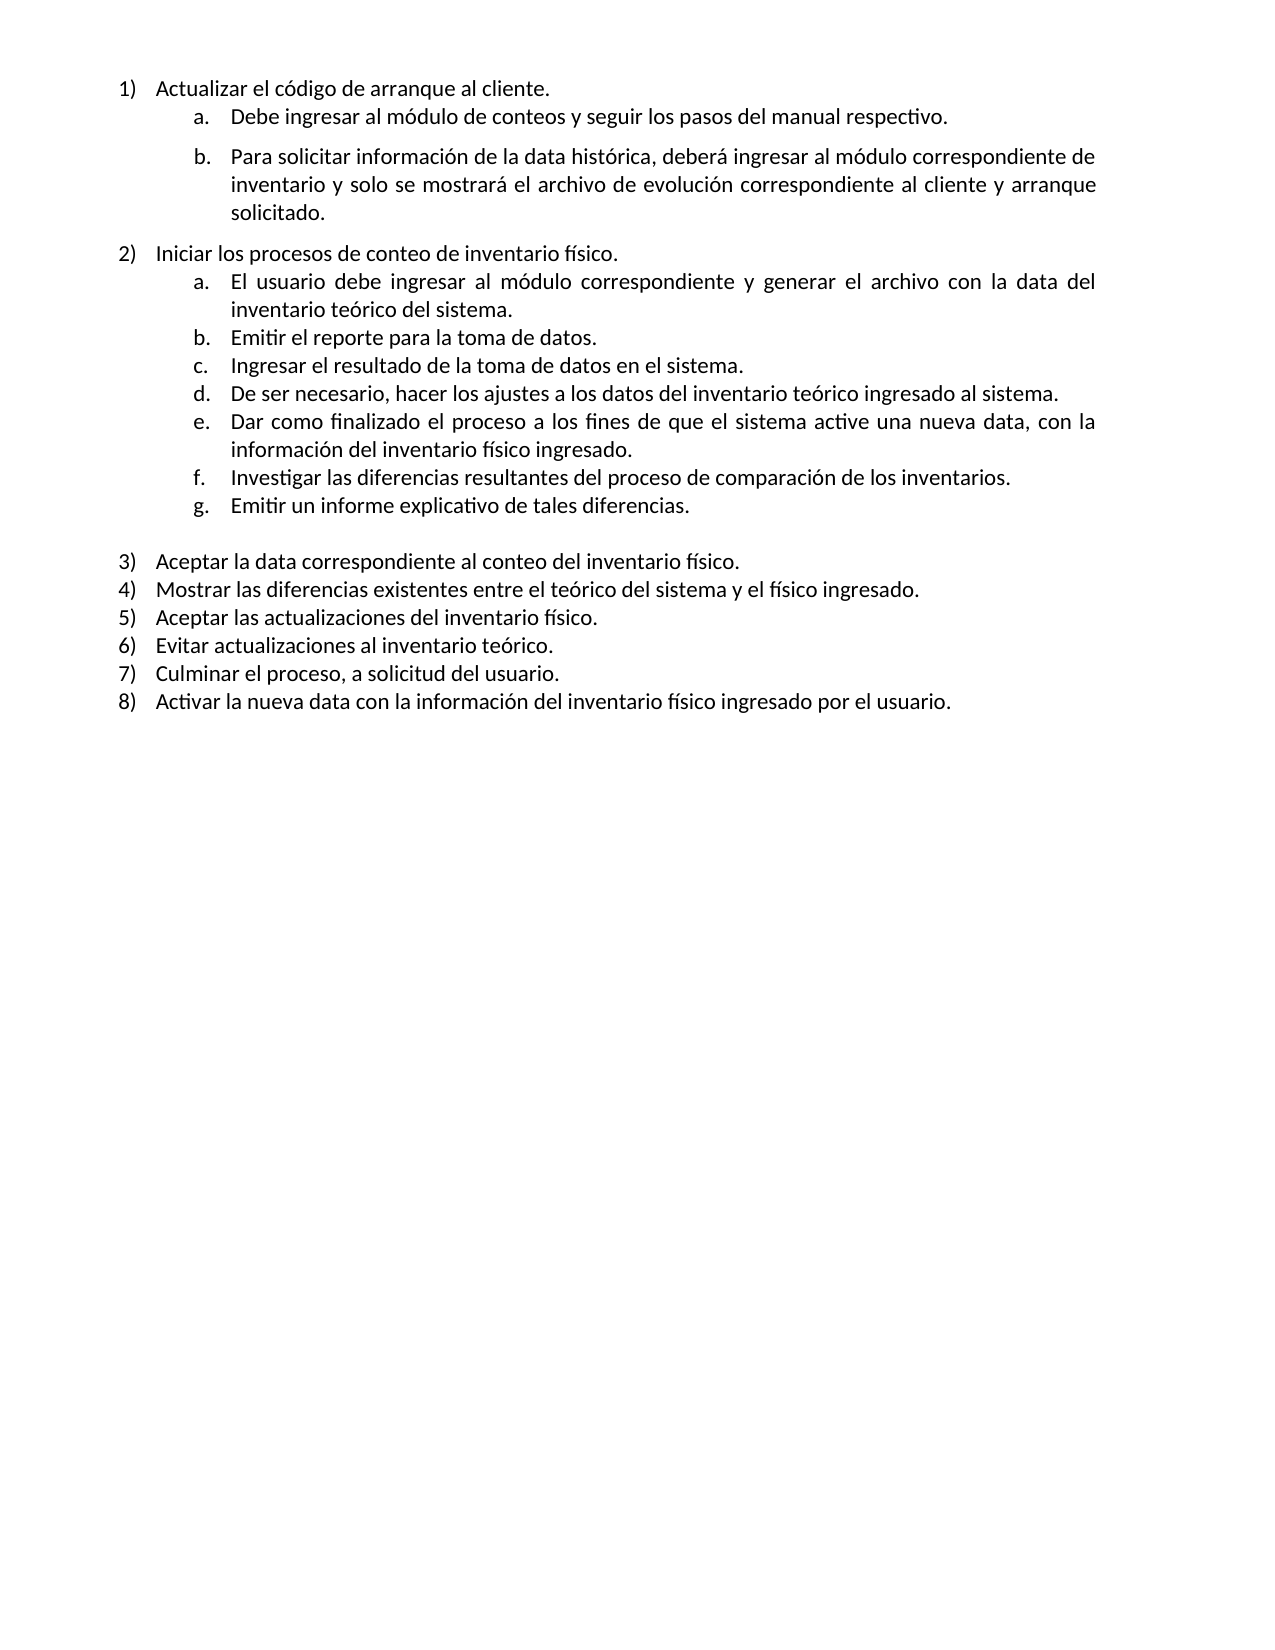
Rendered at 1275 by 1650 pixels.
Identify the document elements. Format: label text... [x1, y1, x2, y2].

list Dar como finalizado el proceso a los fines de que el sistema active una nueva data, con la información del inventario físico ingresado. [193, 407, 1098, 463]
list Culminar el proceso, a solicitud del usuario. [118, 659, 1098, 687]
list De ser necesario, hacer los ajustes a los datos del inventario teórico ingresado al sistema. [193, 379, 1098, 407]
list Emitir un informe explicativo de tales diferencias. [193, 491, 1098, 519]
list Actualizar el código de arranque al cliente. [118, 74, 1098, 102]
list El usuario debe ingresar al módulo correspondiente y generar el archivo con la data del inventario teórico del sistema. [193, 267, 1098, 323]
list Evitar actualizaciones al inventario teórico. [118, 631, 1098, 659]
list Ingresar el resultado de la toma de datos en el sistema. [193, 351, 1098, 379]
list Aceptar las actualizaciones del inventario físico. [118, 603, 1098, 631]
list Emitir el reporte para la toma de datos. [193, 323, 1098, 351]
list Para solicitar información de la data histórica, deberá ingresar al módulo correspondiente de inventario y solo se mostrará el archivo de evolución correspondiente al cliente y arranque solicitado. [193, 142, 1098, 226]
list Aceptar la data correspondiente al conteo del inventario físico. [118, 547, 1098, 575]
list Investigar las diferencias resultantes del proceso de comparación de los inventarios. [193, 463, 1098, 491]
list Iniciar los procesos de conteo de inventario físico. [118, 239, 1098, 267]
list Activar la nueva data con la información del inventario físico ingresado por el usuario. [118, 687, 1098, 715]
list Debe ingresar al módulo de conteos y seguir los pasos del manual respectivo. [193, 102, 1098, 130]
list Mostrar las diferencias existentes entre el teórico del sistema y el físico ingresado. [118, 575, 1098, 603]
